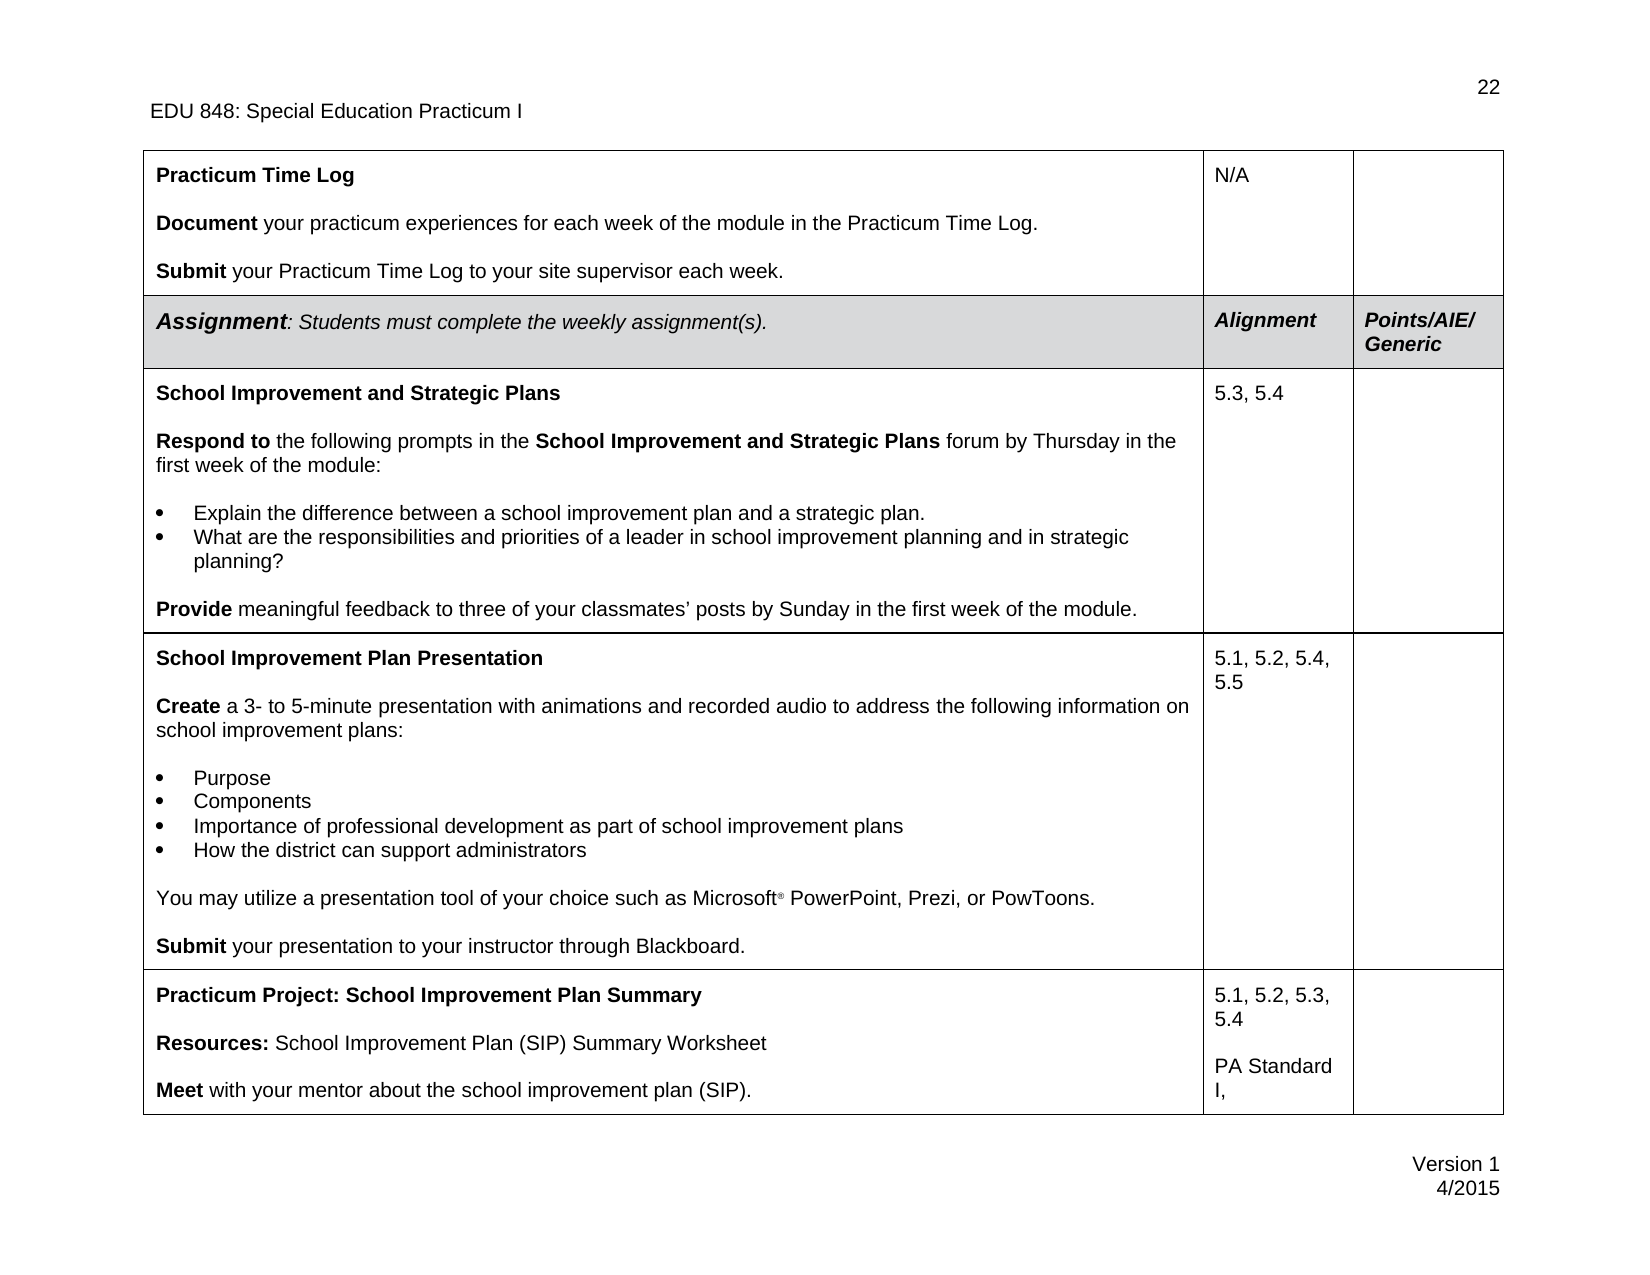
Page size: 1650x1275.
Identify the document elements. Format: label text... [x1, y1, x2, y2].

table_cell School Improvement and Strategic Plans Respond to the following prompts in the School Improvement and Strategic Plans forum by Thursday in the first week of the module: Explain the difference between a school improvement plan and a strategic plan. What are the responsibilities and priorities of a leader in school improvement planning and in strategic planning? Provide meaningful feedback to three of your classmates’ posts by Sunday in the first week of the module. [144, 369, 1203, 632]
table_cell 5.3, 5.4 [1204, 369, 1353, 632]
table_cell 5.1, 5.2, 5.4, 5.5 [1204, 634, 1353, 969]
table_cell School Improvement Plan Presentation Create a 3- to 5-minute presentation with animations and recorded audio to address the following information on school improvement plans: Purpose Components Importance of professional development as part of school improvement plans How the district can support administrators You may utilize a presentation tool of your choice such as Microsoft® PowerPoint, Prezi, or PowToons. Submit your presentation to your instructor through Blackboard. [144, 634, 1203, 969]
table_cell [1354, 970, 1503, 1114]
table_cell Alignment [1204, 296, 1353, 368]
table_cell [144, 970, 1203, 1114]
table_cell [1354, 369, 1503, 632]
table_cell [1354, 634, 1503, 969]
table_cell N/A [1204, 151, 1353, 295]
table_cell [1204, 970, 1353, 1114]
table_cell Assignment: Students must complete the weekly assignment(s). [144, 296, 1203, 368]
table_cell [1354, 151, 1503, 295]
table_cell Points/AIE/ Generic [1354, 296, 1503, 368]
table_cell Practicum Time Log Document your practicum experiences for each week of the module in the Practicum Time Log. Submit your Practicum Time Log to your site supervisor each week. [144, 151, 1203, 295]
